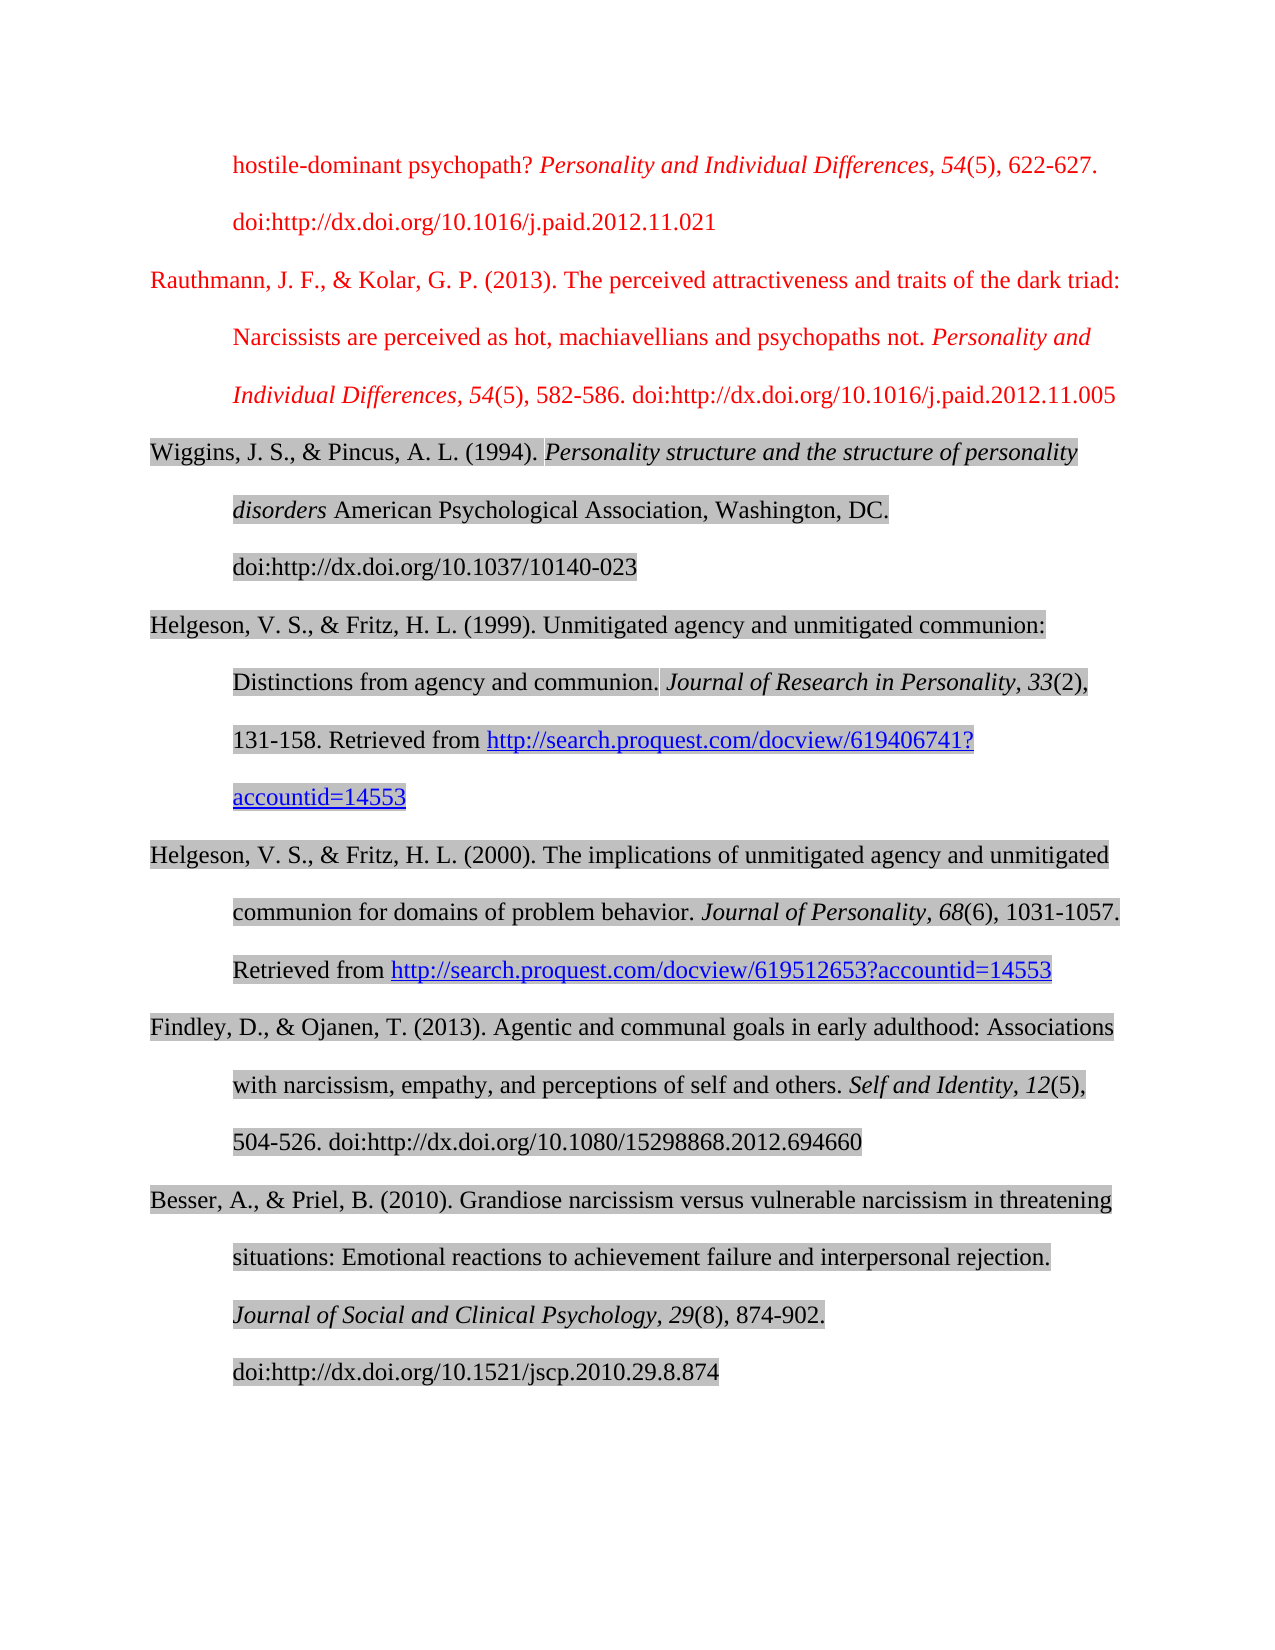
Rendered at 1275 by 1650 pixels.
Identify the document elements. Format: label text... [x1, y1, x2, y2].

text Besser, A., & Priel, B. (2010). Grandiose narcissism versus vulnerable narcissism in threatening situations: Emotional reactions to achievement failure and interpersonal rejection. Journal of Social and Clinical Psychology, 29(8), 874-902. doi:http://dx.doi.org/10.1521/jscp.2010.29.8.874 [150, 1185, 1125, 1386]
text Wiggins, J. S., & Pincus, A. L. (1994). Personality structure and the structure of personality disorders American Psychological Association, Washington, DC. doi:http://dx.doi.org/10.1037/10140-023 [150, 437, 1125, 581]
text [150, 150, 1125, 236]
text Findley, D., & Ojanen, T. (2013). Agentic and communal goals in early adulthood: Associations with narcissism, empathy, and perceptions of self and others. Self and Identity, 12(5), 504-526. doi:http://dx.doi.org/10.1080/15298868.2012.694660 [150, 1012, 1125, 1156]
text Helgeson, V. S., & Fritz, H. L. (2000). The implications of unmitigated agency and unmitigated communion for domains of problem behavior. Journal of Personality, 68(6), 1031-1057. Retrieved from http://search.proquest.com/docview/619512653?accountid=14553 [150, 840, 1125, 984]
text Rauthmann, J. F., & Kolar, G. P. (2013). The perceived attractiveness and traits of the dark triad: Narcissists are perceived as hot, machiavellians and psychopaths not. Personality and Individual Differences, 54(5), 582-586. doi:http://dx.doi.org/10.1016/j.paid.2012.11.005 [150, 265, 1125, 409]
text Helgeson, V. S., & Fritz, H. L. (1999). Unmitigated agency and unmitigated communion: Distinctions from agency and communion. Journal of Research in Personality, 33(2), 131-158. Retrieved from http://search.proquest.com/docview/619406741?accountid=14553 [150, 610, 1125, 811]
